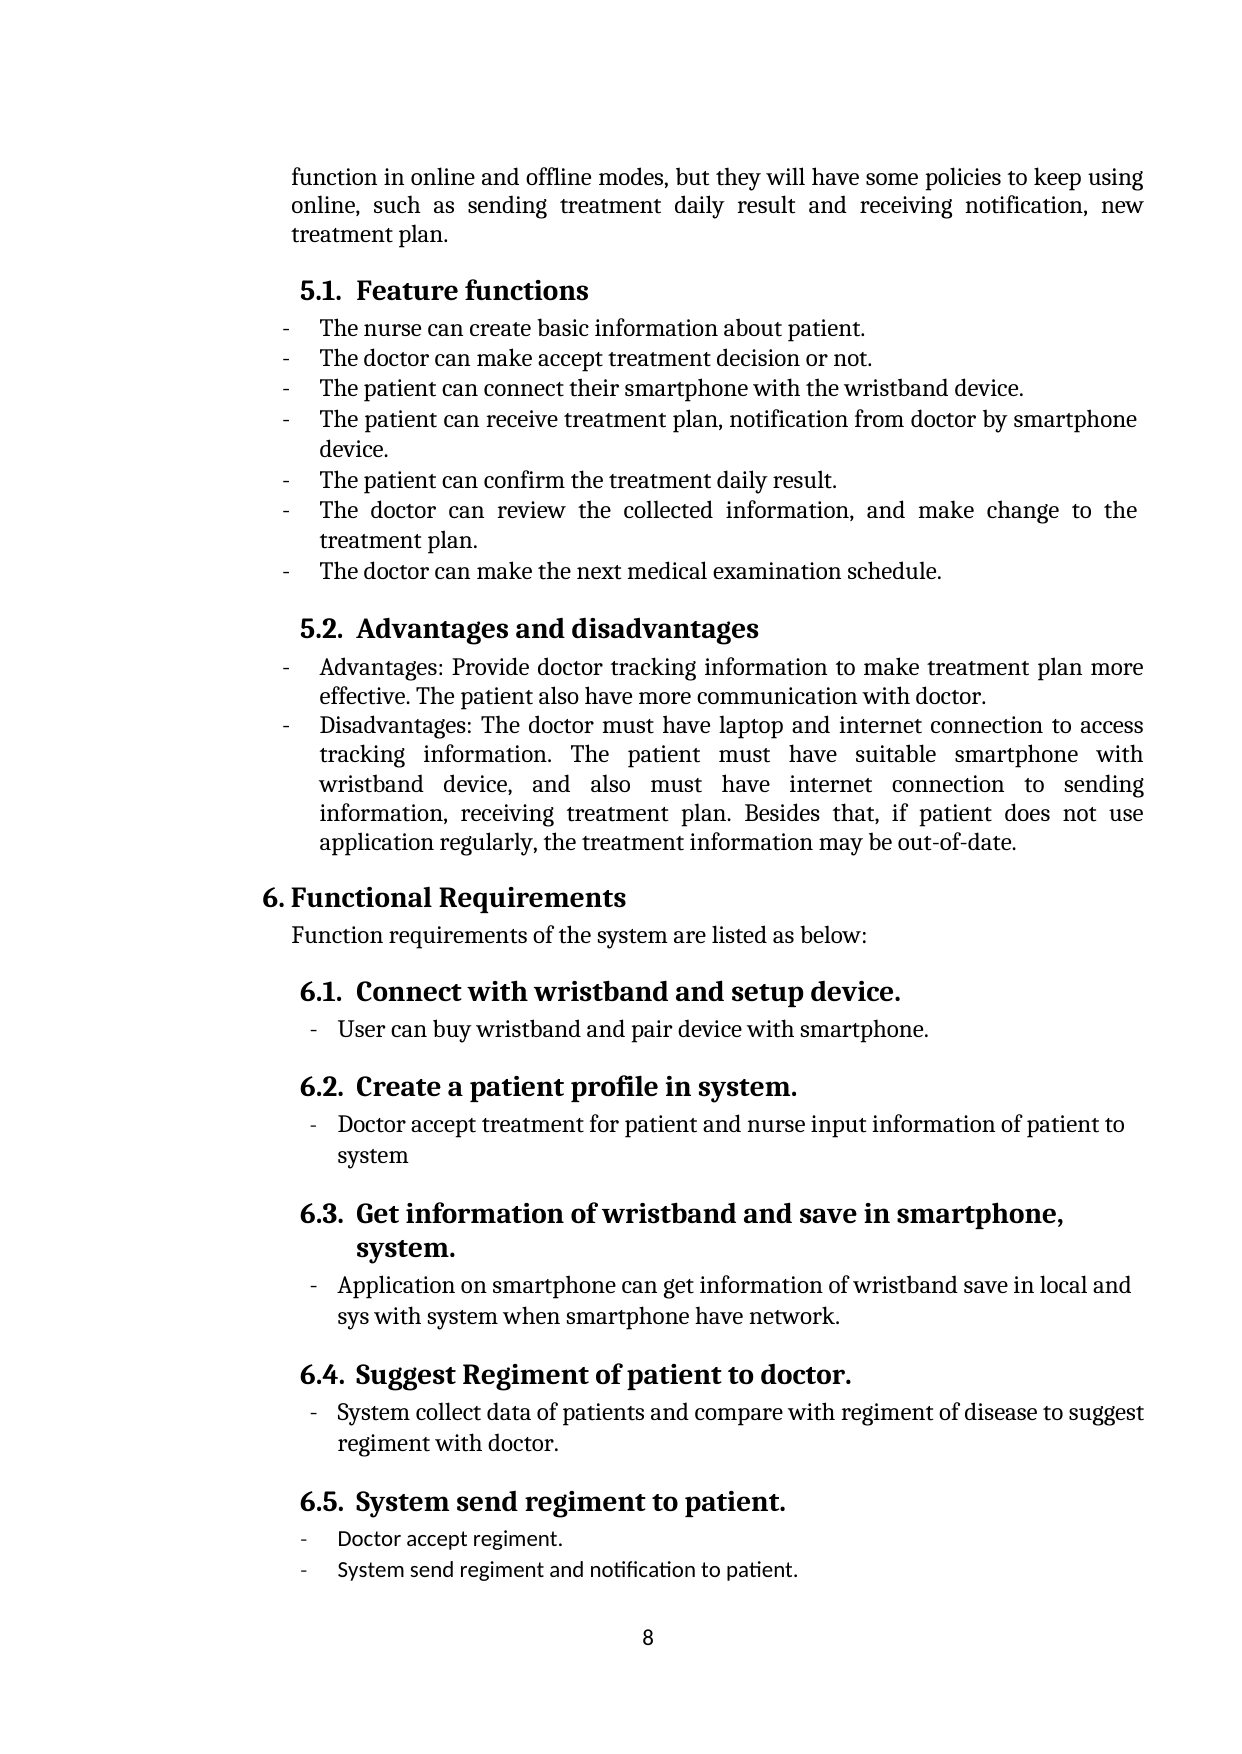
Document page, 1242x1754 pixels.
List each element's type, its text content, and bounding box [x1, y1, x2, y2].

list User can buy wristband and pair device with smartphone. [309, 1014, 1146, 1043]
list Doctor accept regiment. [300, 1524, 1146, 1553]
list The patient can confirm the treatment daily result. [282, 466, 1139, 494]
list The nurse can create basic information about patient. [282, 313, 1139, 342]
subtitle Connect with wristband and setup device. [300, 975, 1146, 1008]
list Doctor accept treatment for patient and nurse input information of patient to system [309, 1110, 1146, 1170]
list Advantages: Provide doctor tracking information to make treatment plan more effective. The patient also have more communication with doctor. [282, 652, 1145, 710]
list The doctor can review the collected information, and make change to the treatment plan. [282, 496, 1139, 555]
subtitle System send regiment to patient. [300, 1485, 1146, 1518]
list The doctor can make the next medical examination schedule. [282, 557, 1139, 586]
subtitle Advantages and disadvantages [300, 612, 1146, 646]
subtitle Functional Requirements [262, 881, 1146, 915]
subtitle Get information of wristband and save in smartphone, system. [300, 1197, 1146, 1264]
list The doctor can make accept treatment decision or not. [282, 344, 1139, 373]
subtitle Suggest Regiment of patient to doctor. [300, 1358, 1146, 1391]
list Disadvantages: The doctor must have laptop and internet connection to access tracking information. The patient must have suitable smartphone with wristband device, and also must have internet connection to sending information, receiving treatment plan. Besides that, if patient does not use application regularly, the treatment information may be out-of-date. [282, 710, 1145, 856]
subtitle Feature functions [300, 274, 1146, 307]
list System collect data of patients and compare with regiment of disease to suggest regiment with doctor. [309, 1398, 1146, 1457]
list The patient can connect their smartphone with the wristband device. [282, 374, 1139, 403]
subtitle Create a patient profile in system. [300, 1071, 1146, 1104]
list The patient can receive treatment plan, notification from doctor by smartphone device. [282, 405, 1139, 464]
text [291, 162, 1145, 249]
list System send regiment and notification to patient. [300, 1555, 1146, 1583]
list Application on smartphone can get information of wristband save in local and sys with system when smartphone have network. [309, 1271, 1146, 1331]
text Function requirements of the system are listed as below: [291, 921, 911, 950]
